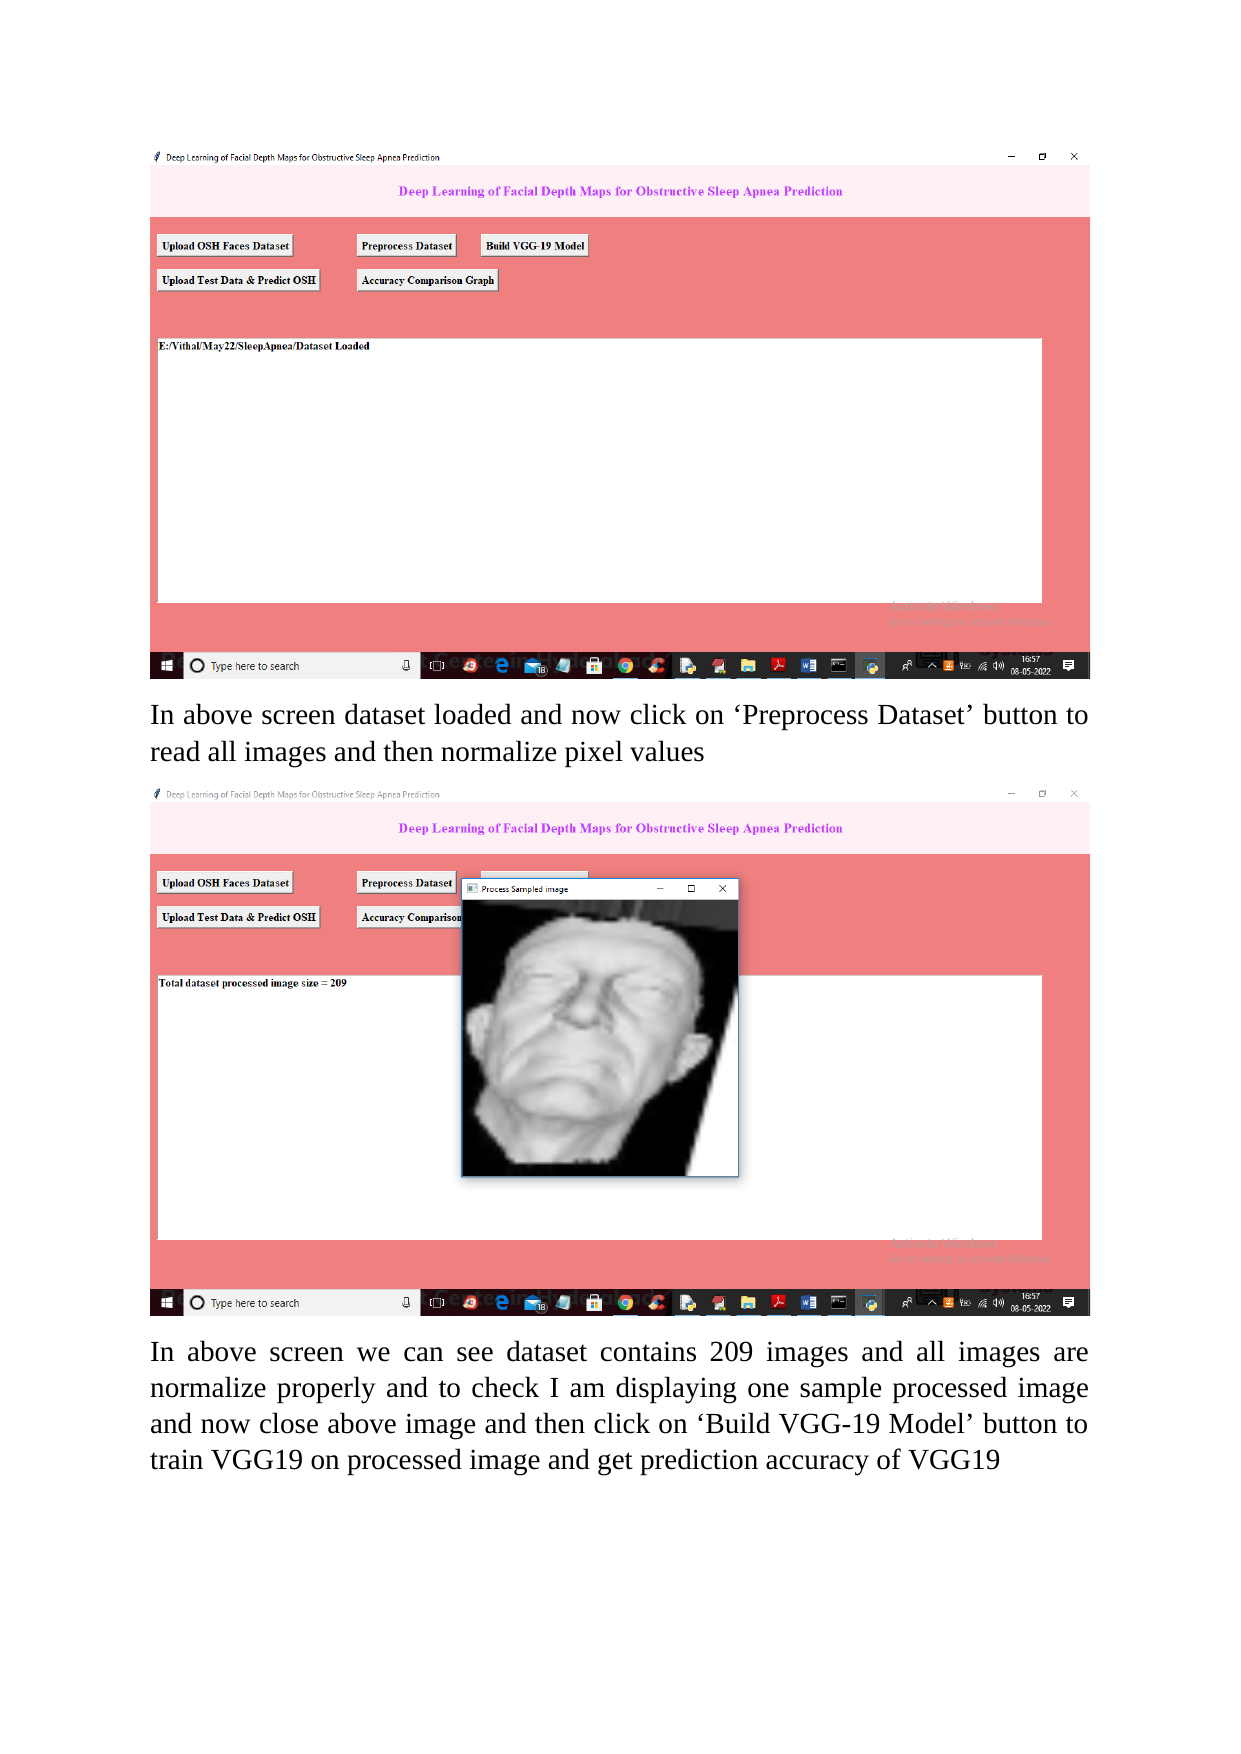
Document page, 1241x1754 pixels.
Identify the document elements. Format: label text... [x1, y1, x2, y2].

text In above screen we can see dataset contains 209 images and all images are normalize properly and to check I am displaying one sample processed image and now close above image and then click on ‘Build VGG-19 Model’ button to train VGG19 on processed image and get prediction accuracy of VGG19 [150, 1334, 1090, 1476]
text In above screen dataset loaded and now click on ‘Preprocess Dataset’ button to read all images and then normalize pixel values [150, 697, 1090, 767]
picture [150, 150, 1091, 679]
picture [150, 786, 1091, 1316]
